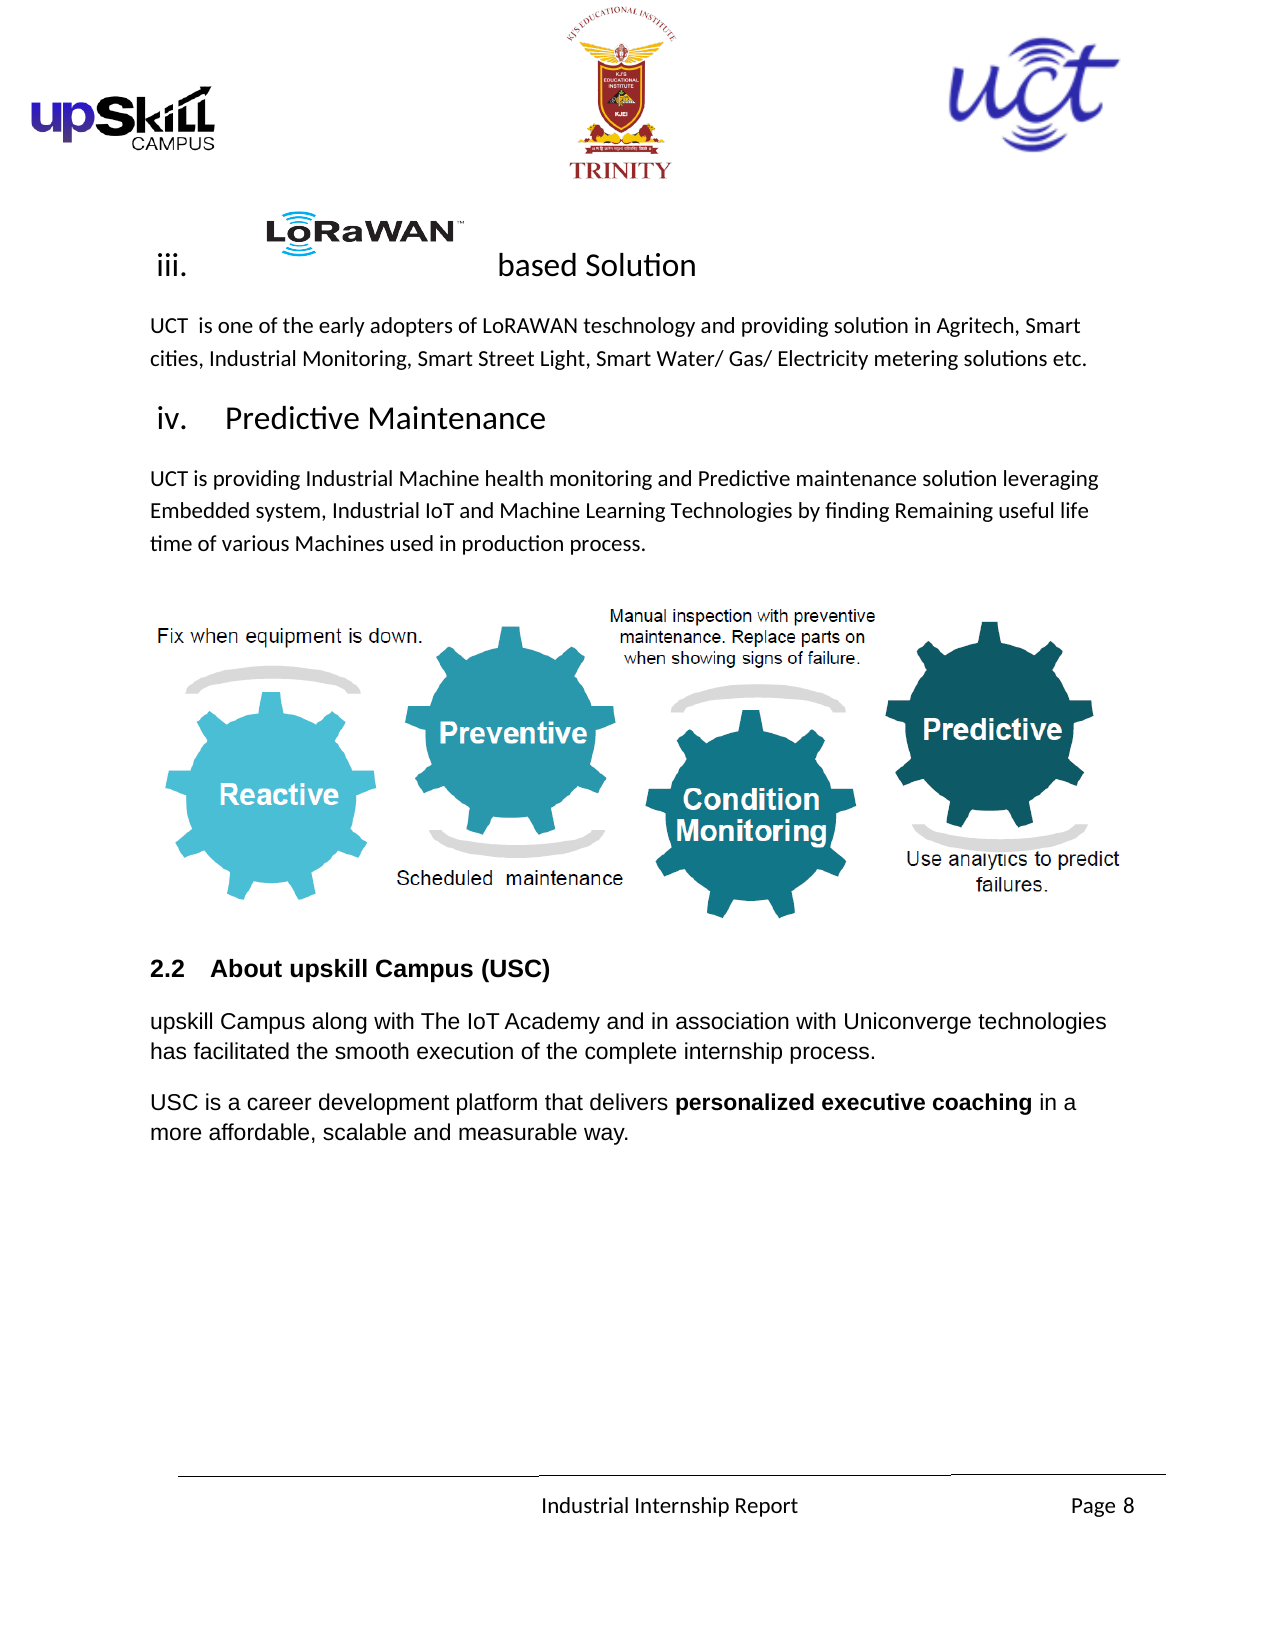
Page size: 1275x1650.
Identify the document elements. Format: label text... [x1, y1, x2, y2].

text UCT is one of the early adopters of LoRAWAN teschnology and providing solution in Agritech, Smart cities, Industrial Monitoring, Smart Street Light, Smart Water/ Gas/ Electricity metering solutions etc. [150, 311, 1134, 372]
subtitle About upskill Campus (USC) [150, 958, 1134, 983]
picture [0, 73, 246, 154]
picture [946, 28, 1125, 154]
text upskill Campus along with The IoT Academy and in association with Uniconverge technologies has facilitated the smooth execution of the complete internship process. [150, 1008, 1134, 1064]
picture [542, 0, 699, 181]
list Predictive Maintenance [187, 397, 1134, 437]
picture [225, 181, 492, 277]
picture [150, 581, 1135, 929]
text UCT is providing Industrial Machine health monitoring and Predictive maintenance solution leveraging Embedded system, Industrial IoT and Machine Learning Technologies by finding Remaining useful life time of various Machines used in production process. [150, 464, 1134, 557]
text USC is a career development platform that delivers personalized executive coaching in a more affordable, scalable and measurable way. [150, 1089, 1134, 1146]
